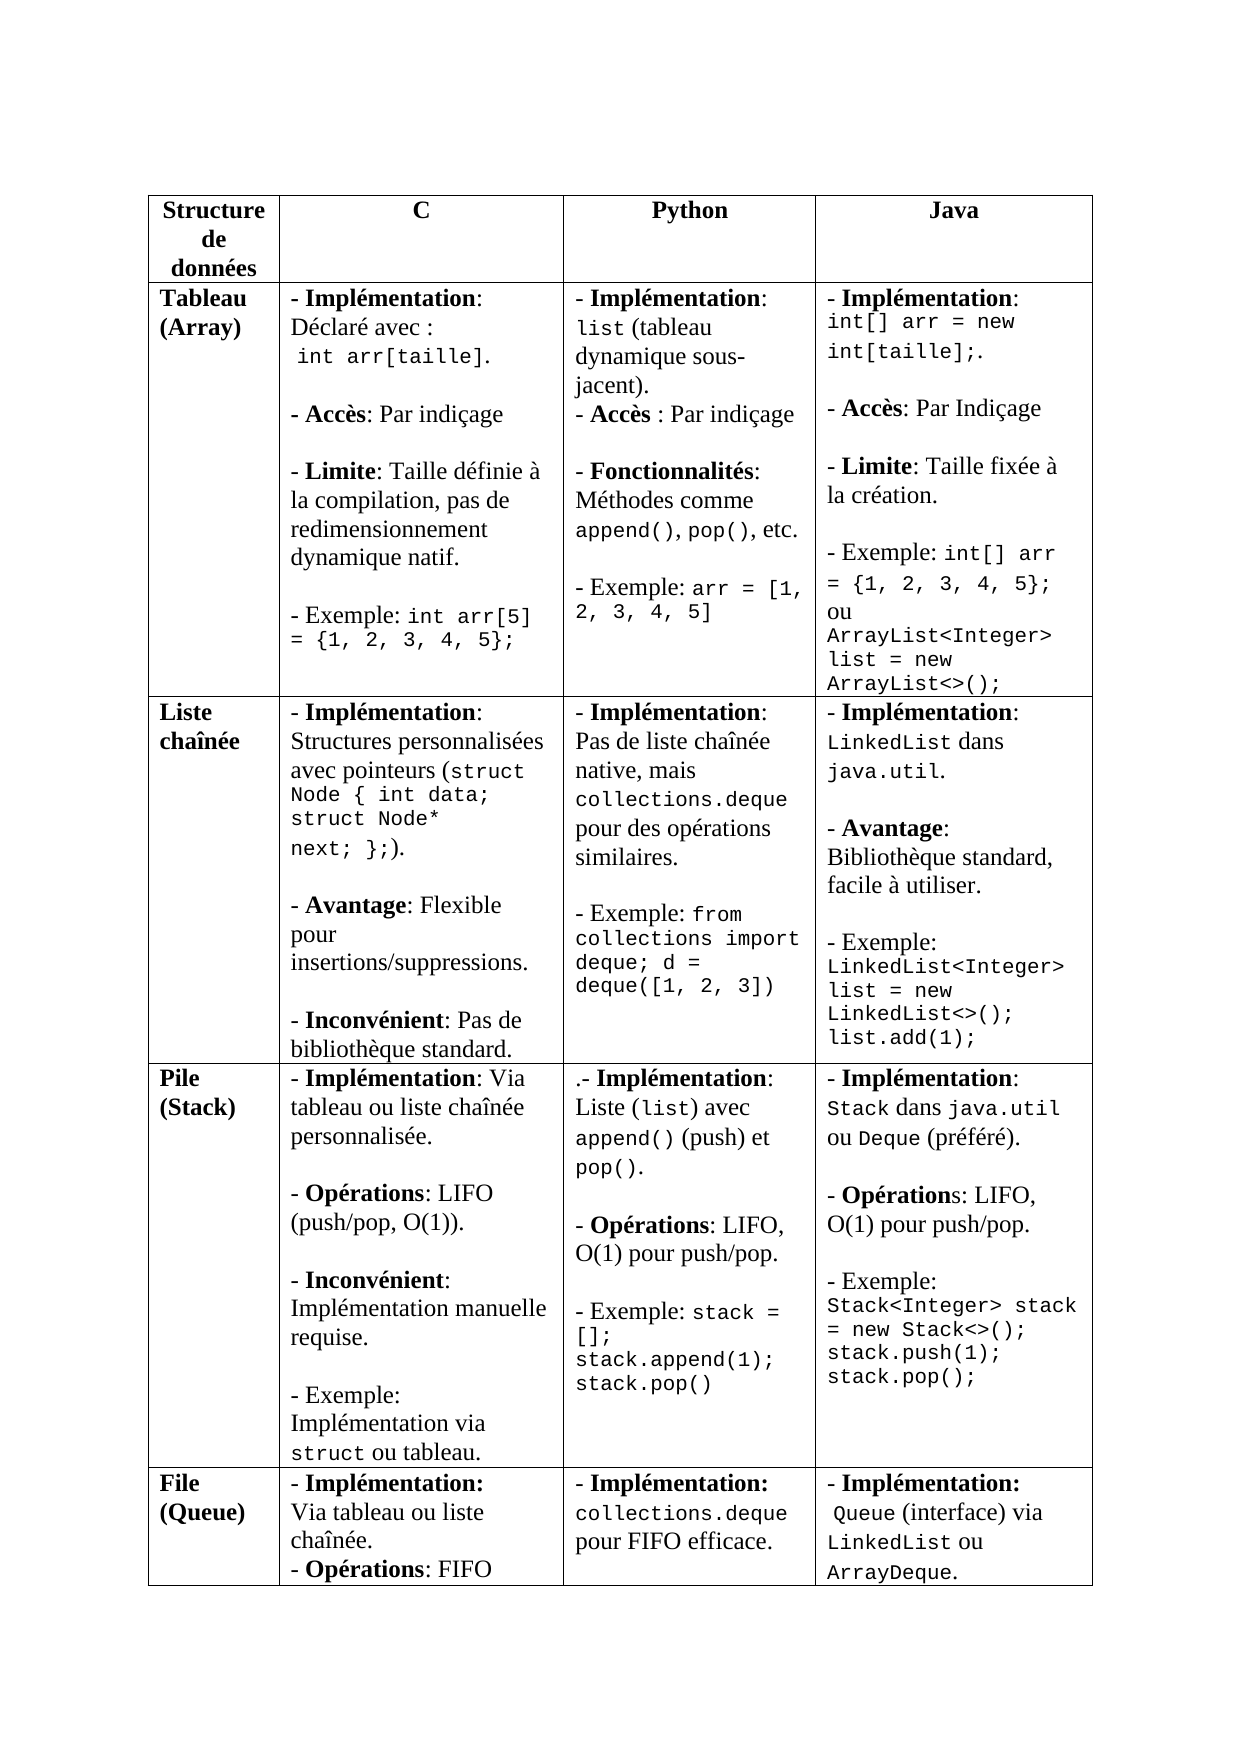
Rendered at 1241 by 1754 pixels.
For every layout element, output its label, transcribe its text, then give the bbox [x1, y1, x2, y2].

table_header Java [816, 196, 1092, 282]
table_header Python [564, 196, 815, 282]
table_cell Liste chaînée [149, 697, 279, 1062]
table_cell - Implémentation: int[] arr = new int[taille];. - Accès: Par Indiçage - Limite: Taille fixée à la création. - Exemple: int[] arr = {1, 2, 3, 4, 5}; ou ArrayList<Integer> list = new ArrayList<>(); [816, 283, 1092, 696]
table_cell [564, 1468, 815, 1585]
table_header Structure de données [149, 196, 279, 282]
table_cell - Implémentation: Stack dans java.util ou Deque (préféré). - Opérations: LIFO, O(1) pour push/pop. - Exemple: Stack<Integer> stack = new Stack<>(); stack.push(1); stack.pop(); [816, 1064, 1092, 1467]
table_cell - Implémentation: Structures personnalisées avec pointeurs (struct Node { int data; struct Node* next; };). - Avantage: Flexible pour insertions/suppressions. - Inconvénient: Pas de bibliothèque standard. [280, 697, 563, 1062]
table_cell File (Queue) [149, 1468, 279, 1585]
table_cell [816, 1468, 1092, 1585]
table_header C [280, 196, 563, 282]
table_cell Pile (Stack) [149, 1064, 279, 1467]
table_cell - Implémentation: LinkedList dans java.util. - Avantage: Bibliothèque standard, facile à utiliser. - Exemple: LinkedList<Integer> list = new LinkedList<>(); list.add(1); [816, 697, 1092, 1062]
table_cell - Implémentation: list (tableau dynamique sous-jacent). - Accès : Par indiçage - Fonctionnalités: Méthodes comme append(), pop(), etc. - Exemple: arr = [1, 2, 3, 4, 5] [564, 283, 815, 696]
table_cell Tableau (Array) [149, 283, 279, 696]
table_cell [280, 1468, 563, 1585]
table_cell .- Implémentation: Liste (list) avec append() (push) et pop(). - Opérations: LIFO, O(1) pour push/pop. - Exemple: stack = []; stack.append(1); stack.pop() [564, 1064, 815, 1467]
table_cell - Implémentation: Via tableau ou liste chaînée personnalisée. - Opérations: LIFO (push/pop, O(1)). - Inconvénient: Implémentation manuelle requise. - Exemple: Implémentation via struct ou tableau. [280, 1064, 563, 1467]
table_cell - Implémentation: Déclaré avec : int arr[taille]. - Accès: Par indiçage - Limite: Taille définie à la compilation, pas de redimensionnement dynamique natif. - Exemple: int arr[5] = {1, 2, 3, 4, 5}; [280, 283, 563, 696]
table_cell - Implémentation: Pas de liste chaînée native, mais collections.deque pour des opérations similaires. - Exemple: from collections import deque; d = deque([1, 2, 3]) [564, 697, 815, 1062]
